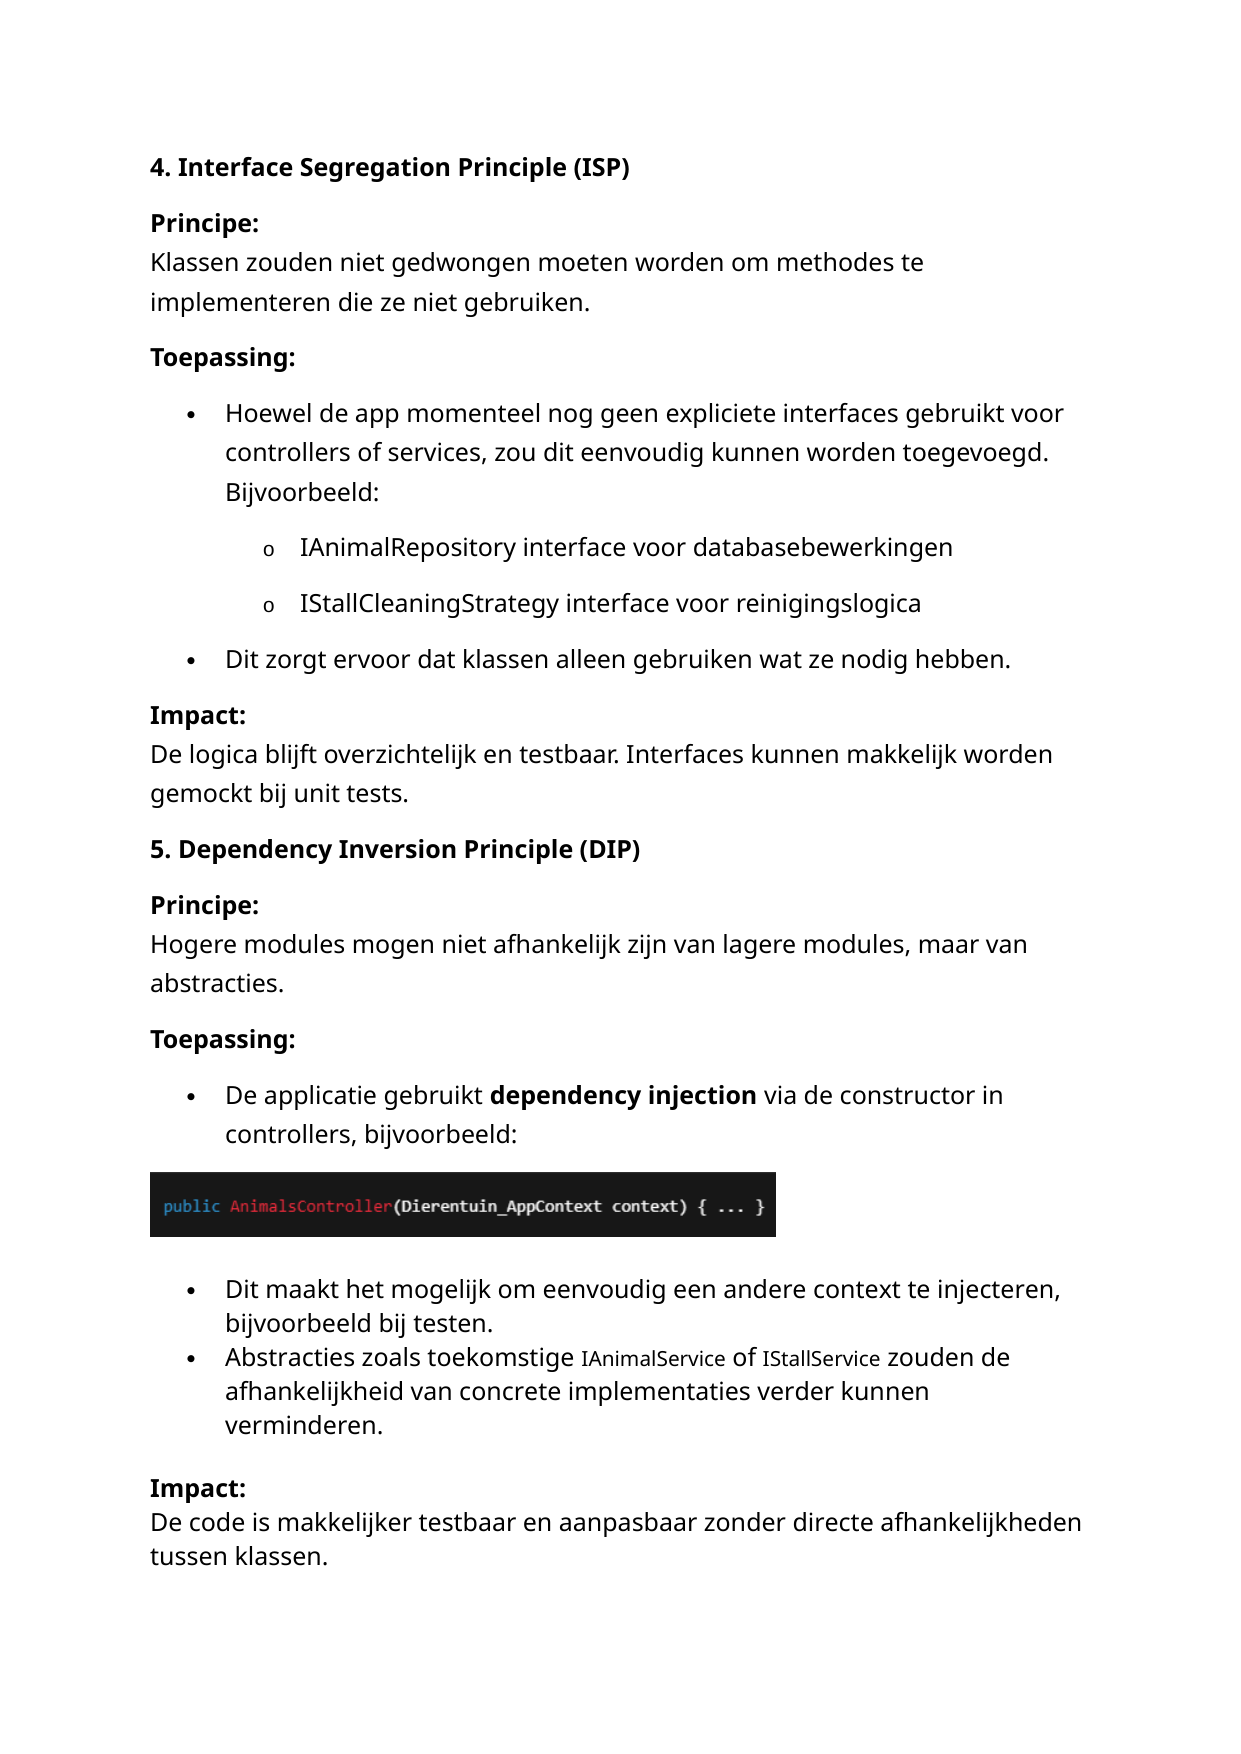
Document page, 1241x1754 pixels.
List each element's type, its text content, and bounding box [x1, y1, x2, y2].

picture [150, 1172, 776, 1237]
list De applicatie gebruikt dependency injection via de constructor in controllers, bijvoorbeeld: [187, 1077, 1090, 1151]
text Toepassing: [150, 340, 1090, 374]
text Principe: Klassen zouden niet gedwongen moeten worden om methodes te implementeren die ze niet gebruiken. [150, 206, 1090, 318]
list Dit maakt het mogelijk om eenvoudig een andere context te injecteren, bijvoorbeeld bij testen. [187, 1271, 1090, 1339]
list Dit zorgt ervoor dat klassen alleen gebruiken wat ze nodig hebben. [187, 642, 1090, 676]
list Abstracties zoals toekomstige IAnimalService of IStallService zouden de afhankelijkheid van concrete implementaties verder kunnen verminderen. [187, 1339, 1090, 1442]
list IStallCleaningStrategy interface voor reinigingslogica [262, 586, 1090, 620]
text Principe: Hogere modules mogen niet afhankelijk zijn van lagere modules, maar van abstracties. [150, 887, 1090, 1000]
text 5. Dependency Inversion Principle (DIP) [150, 832, 1090, 866]
text Toepassing: [150, 1022, 1090, 1056]
list Hoewel de app momenteel nog geen expliciete interfaces gebruikt voor controllers of services, zou dit eenvoudig kunnen worden toegevoegd. Bijvoorbeeld: [187, 396, 1090, 508]
text Impact: De logica blijft overzichtelijk en testbaar. Interfaces kunnen makkelijk worden gemockt bij unit tests. [150, 697, 1090, 810]
text Impact: De code is makkelijker testbaar en aanpasbaar zonder directe afhankelijkheden tussen klassen. [150, 1471, 1090, 1573]
text 4. Interface Segregation Principle (ISP) [150, 150, 1090, 184]
list IAnimalRepository interface voor databasebewerkingen [262, 530, 1090, 564]
